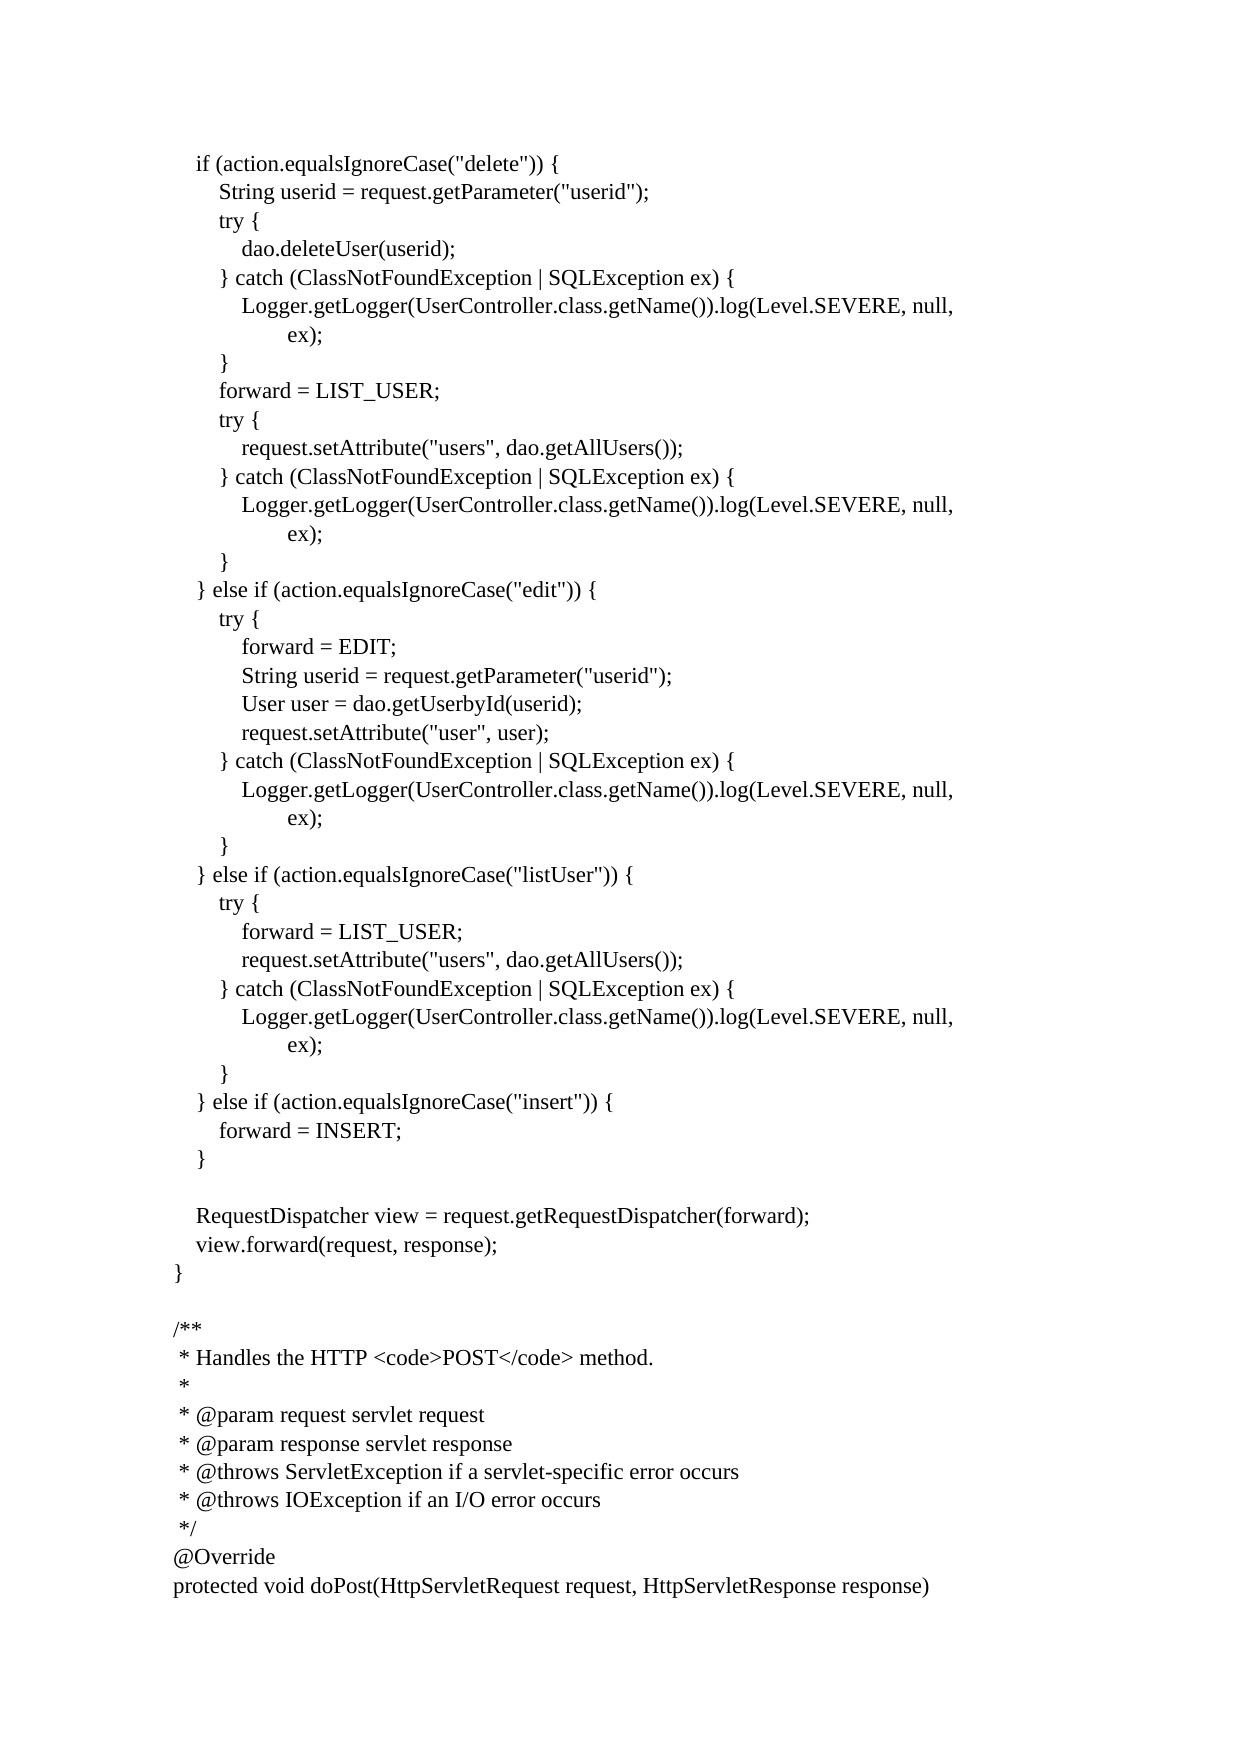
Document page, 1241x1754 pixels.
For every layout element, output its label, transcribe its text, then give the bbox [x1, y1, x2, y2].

text request.setAttribute("user", user); [150, 719, 1090, 745]
text try { [150, 207, 1090, 233]
text } [150, 349, 1090, 375]
text */ [150, 1515, 1090, 1541]
text forward = EDIT; [150, 633, 1090, 660]
text forward = LIST_USER; [150, 918, 1090, 944]
text } [150, 1145, 1090, 1172]
text * @throws IOException if an I/O error occurs [150, 1487, 1090, 1513]
text String userid = request.getParameter("userid"); [150, 178, 1090, 205]
text } catch (ClassNotFoundException | SQLException ex) { [150, 463, 1090, 489]
text } catch (ClassNotFoundException | SQLException ex) { [150, 264, 1090, 290]
text ex); [150, 321, 1090, 347]
text * Handles the HTTP <code>POST</code> method. [150, 1344, 1090, 1371]
text } [150, 832, 1090, 859]
text view.forward(request, response); [150, 1231, 1090, 1257]
text } catch (ClassNotFoundException | SQLException ex) { [150, 747, 1090, 773]
text } else if (action.equalsIgnoreCase("listUser")) { [150, 861, 1090, 887]
text try { [150, 406, 1090, 432]
text @Override [150, 1543, 1090, 1570]
text } [150, 548, 1090, 574]
text ex); [150, 1032, 1090, 1058]
text * @throws ServletException if a servlet-specific error occurs [150, 1458, 1090, 1484]
text protected void doPost(HttpServletRequest request, HttpServletResponse response) [150, 1572, 1090, 1598]
text String userid = request.getParameter("userid"); [150, 662, 1090, 688]
text } else if (action.equalsIgnoreCase("insert")) { [150, 1088, 1090, 1115]
text RequestDispatcher view = request.getRequestDispatcher(forward); [150, 1202, 1090, 1228]
text if (action.equalsIgnoreCase("delete")) { [150, 150, 1090, 176]
text } catch (ClassNotFoundException | SQLException ex) { [150, 975, 1090, 1001]
text try { [150, 605, 1090, 631]
text dao.deleteUser(userid); [150, 235, 1090, 262]
text forward = LIST_USER; [150, 377, 1090, 404]
text ex); [150, 520, 1090, 546]
text Logger.getLogger(UserController.class.getName()).log(Level.SEVERE, null, [150, 1003, 1090, 1029]
text } [150, 1259, 1090, 1285]
text Logger.getLogger(UserController.class.getName()).log(Level.SEVERE, null, [150, 292, 1090, 318]
text ex); [150, 804, 1090, 830]
text try { [150, 889, 1090, 916]
text } else if (action.equalsIgnoreCase("edit")) { [150, 577, 1090, 603]
text * @param request servlet request [150, 1401, 1090, 1428]
text Logger.getLogger(UserController.class.getName()).log(Level.SEVERE, null, [150, 776, 1090, 802]
text * [150, 1373, 1090, 1399]
text User user = dao.getUserbyId(userid); [150, 690, 1090, 717]
text /** [150, 1316, 1090, 1342]
text } [150, 1060, 1090, 1086]
text Logger.getLogger(UserController.class.getName()).log(Level.SEVERE, null, [150, 491, 1090, 518]
text request.setAttribute("users", dao.getAllUsers()); [150, 946, 1090, 973]
text * @param response servlet response [150, 1430, 1090, 1456]
text forward = INSERT; [150, 1117, 1090, 1143]
text request.setAttribute("users", dao.getAllUsers()); [150, 434, 1090, 461]
